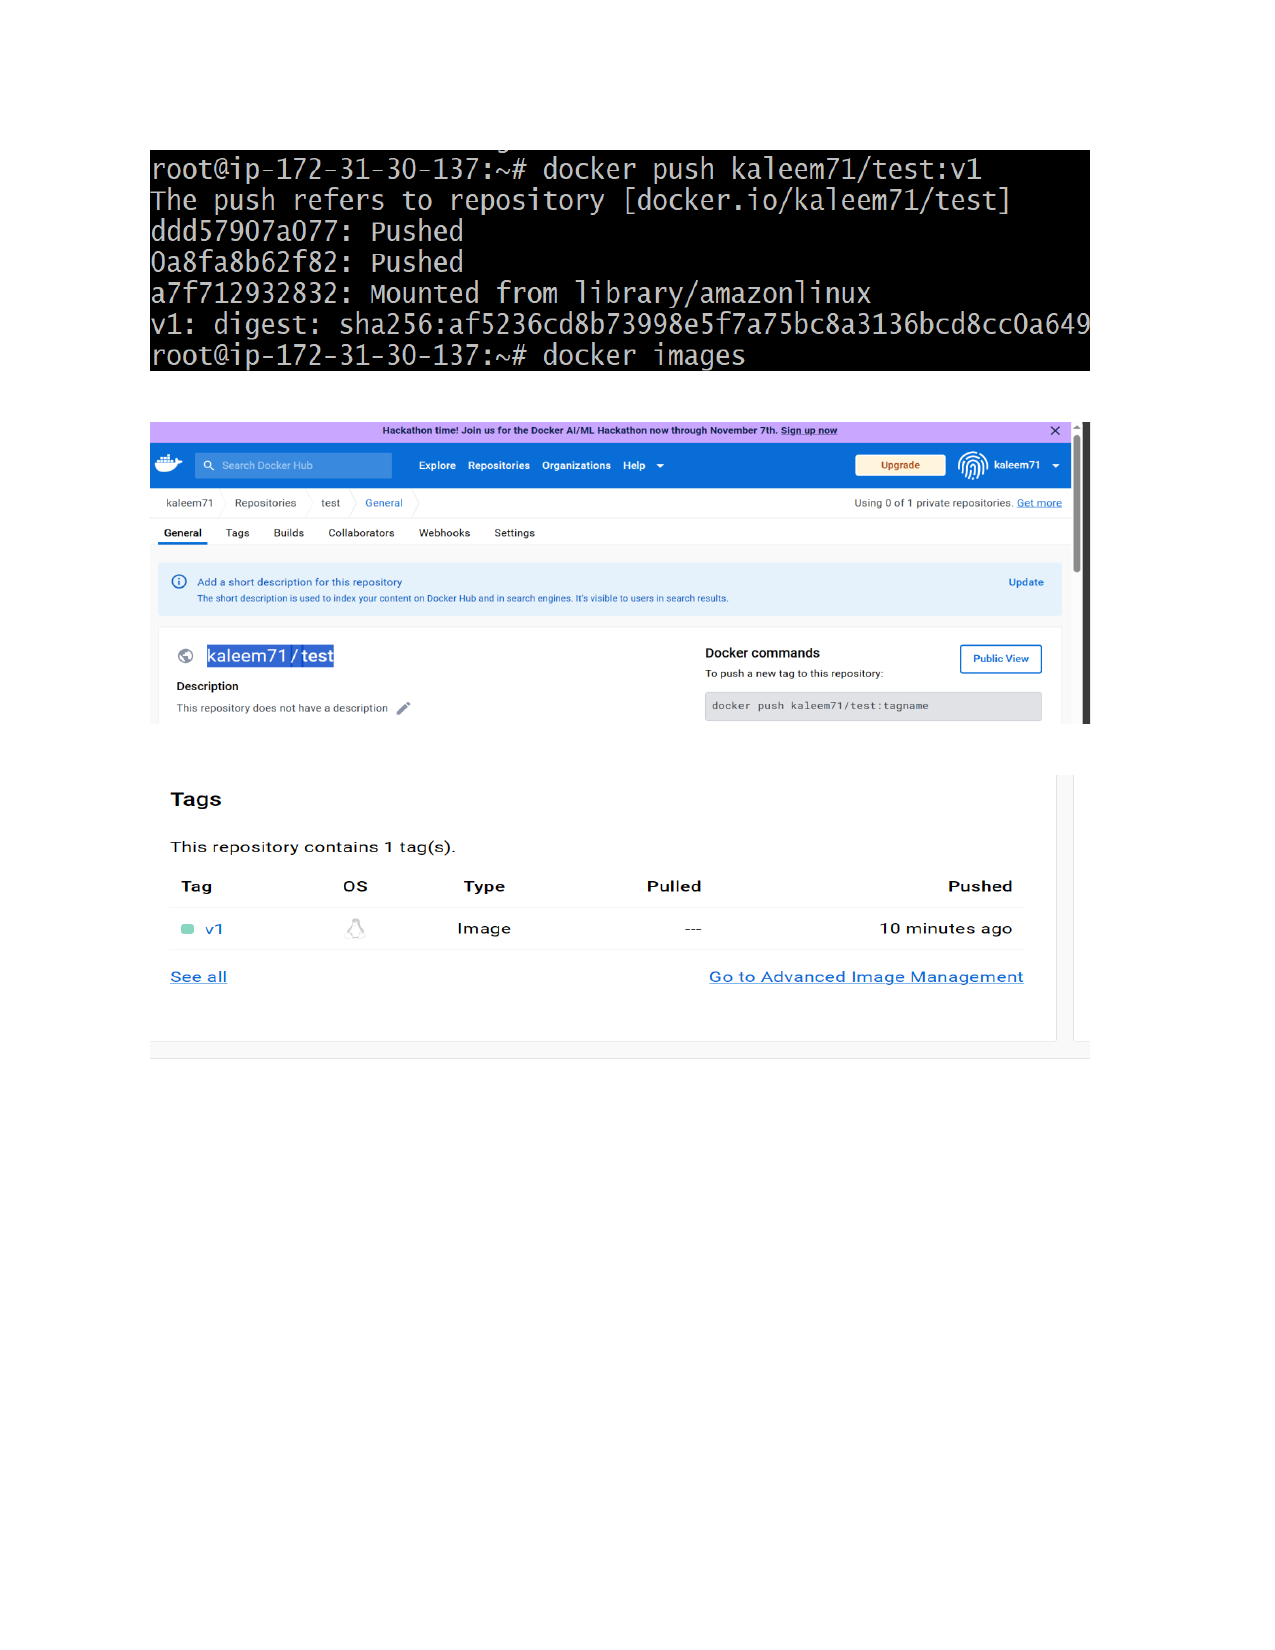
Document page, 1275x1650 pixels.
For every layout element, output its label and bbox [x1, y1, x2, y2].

picture [150, 422, 1091, 724]
picture [150, 150, 1090, 371]
picture [150, 775, 1091, 1066]
